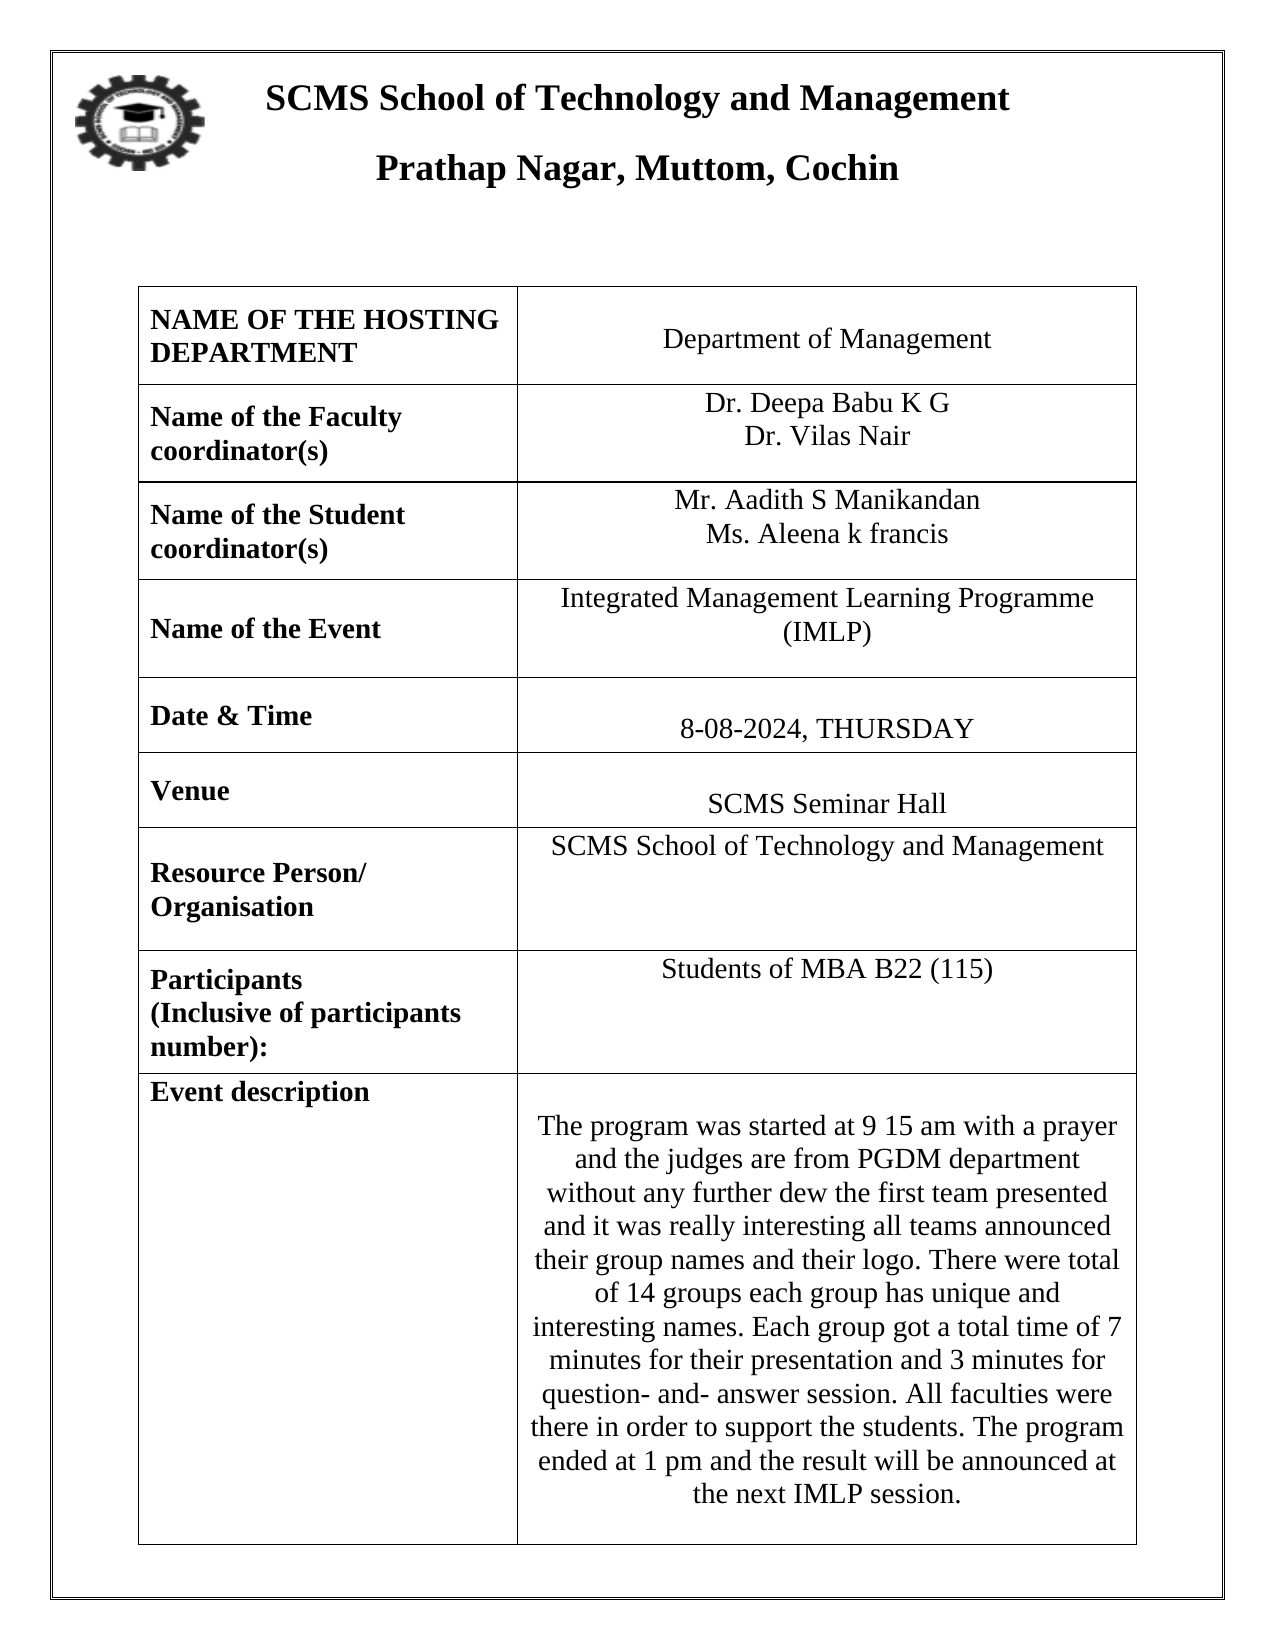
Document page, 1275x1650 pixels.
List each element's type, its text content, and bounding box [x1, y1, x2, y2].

table_header NAME OF THE HOSTING DEPARTMENT [139, 287, 517, 384]
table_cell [518, 1074, 1136, 1544]
table_cell Venue [139, 753, 517, 827]
table_cell Participants (Inclusive of participants number): [139, 951, 517, 1073]
table_cell Integrated Management Learning Programme (IMLP) [518, 580, 1136, 677]
table_cell Event description [139, 1074, 517, 1544]
table_cell Name of the Student coordinator(s) [139, 483, 517, 579]
text Prathap Nagar, Muttom, Cochin [75, 145, 1200, 188]
table_cell 8-08-2024, THURSDAY [518, 678, 1136, 752]
text SCMS School of Technology and Management [205, 75, 1200, 118]
table_cell SCMS Seminar Hall [518, 753, 1136, 827]
table_cell Students of MBA B22 (115) [518, 951, 1136, 1073]
table_cell Resource Person/ Organisation [139, 828, 517, 950]
table_cell SCMS School of Technology and Management [518, 828, 1136, 950]
table_header Department of Management [518, 287, 1136, 384]
table_cell Mr. Aadith S Manikandan Ms. Aleena k francis [518, 483, 1136, 579]
table_cell Dr. Deepa Babu K G Dr. Vilas Nair [518, 385, 1136, 481]
table_cell Name of the Faculty coordinator(s) [139, 385, 517, 481]
table_cell Name of the Event [139, 580, 517, 677]
table_cell Date & Time [139, 678, 517, 752]
